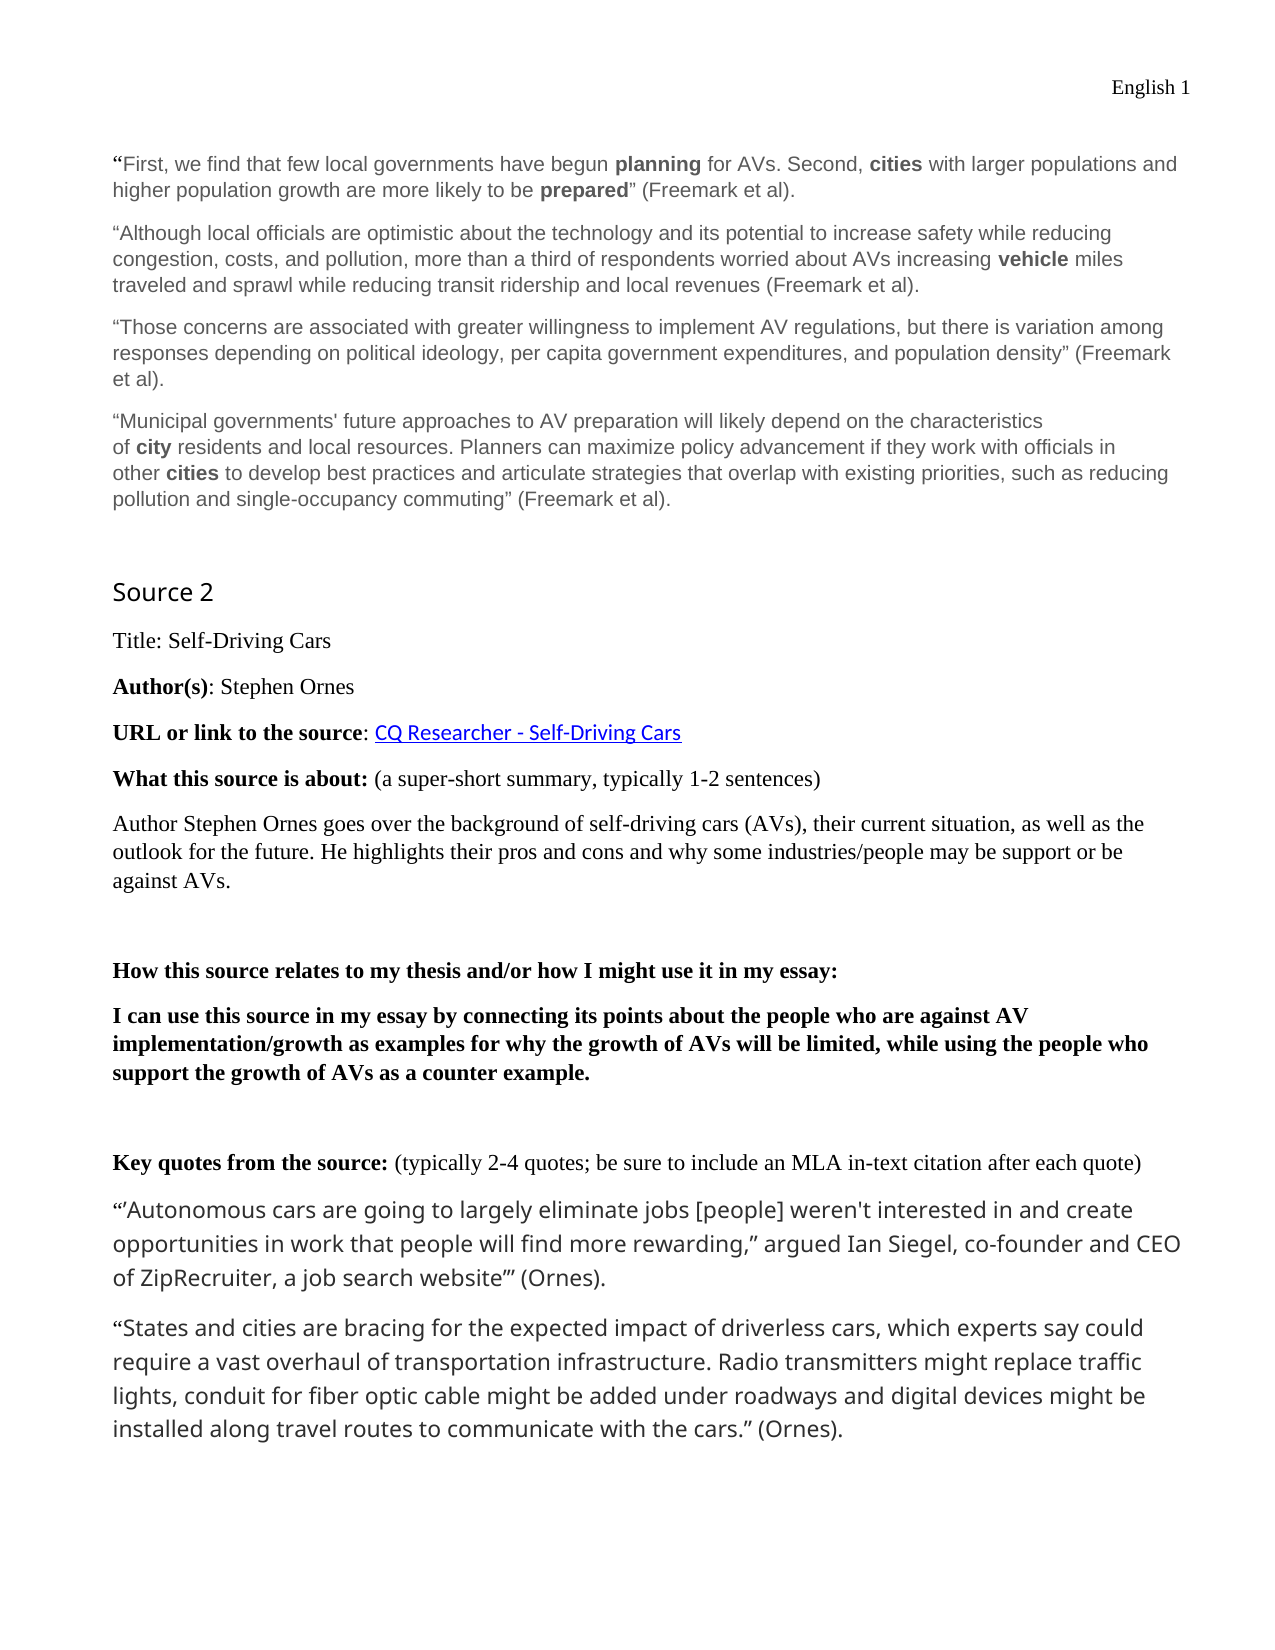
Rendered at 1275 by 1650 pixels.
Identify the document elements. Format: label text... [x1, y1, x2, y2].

text I can use this source in my essay by connecting its points about the people who are against AV implementation/growth as examples for why the growth of AVs will be limited, while using the people who support the growth of AVs as a counter example. [112, 1002, 1191, 1085]
text “’Autonomous cars are going to largely eliminate jobs [people] weren't interested in and create opportunities in work that people will find more rewarding,” argued Ian Siegel, co-founder and CEO of ZipRecruiter, a job search website’” (Ornes). [112, 1194, 1191, 1293]
text How this source relates to my thesis and/or how I might use it in my essay: [112, 957, 1191, 983]
text “Although local officials are optimistic about the technology and its potential to increase safety while reducing congestion, costs, and pollution, more than a third of respondents worried about AVs increasing vehicle miles traveled and sprawl while reducing transit ridership and local revenues (Freemark et al). [112, 221, 1191, 296]
text Source 2 [112, 574, 1191, 608]
text Author Stephen Ornes goes over the background of self-driving cars (AVs), their current situation, as well as the outlook for the future. He highlights their pros and cons and why some industries/people may be support or be against AVs. [112, 810, 1191, 893]
text Key quotes from the source: (typically 2-4 quotes; be sure to include an MLA in-text citation after each quote) [112, 1149, 1191, 1175]
text Author(s): Stephen Ornes [112, 673, 1191, 699]
text “First, we find that few local governments have begun planning for AVs. Second, cities with larger populations and higher population growth are more likely to be prepared” (Freemark et al). [112, 150, 1191, 202]
text Title: Self-Driving Cars [112, 628, 1191, 654]
text “Those concerns are associated with greater willingness to implement AV regulations, but there is variation among responses depending on political ideology, per capita government expenditures, and population density” (Freemark et al). [112, 315, 1191, 391]
text “Municipal governments' future approaches to AV preparation will likely depend on the characteristics of city residents and local resources. Planners can maximize policy advancement if they work with officials in other cities to develop best practices and articulate strategies that overlap with existing priorities, such as reducing pollution and single-occupancy commuting” (Freemark et al). [112, 409, 1191, 511]
text What this source is about: (a super-short summary, typically 1-2 sentences) [112, 765, 1191, 791]
text “States and cities are bracing for the expected impact of driverless cars, which experts say could require a vast overhaul of transportation infrastructure. Radio transmitters might replace traffic lights, conduit for fiber optic cable might be added under roadways and digital devices might be installed along travel routes to communicate with the cars.” (Ornes). [112, 1312, 1191, 1444]
text URL or link to the source: CQ Researcher - Self-Driving Cars [112, 718, 1191, 746]
